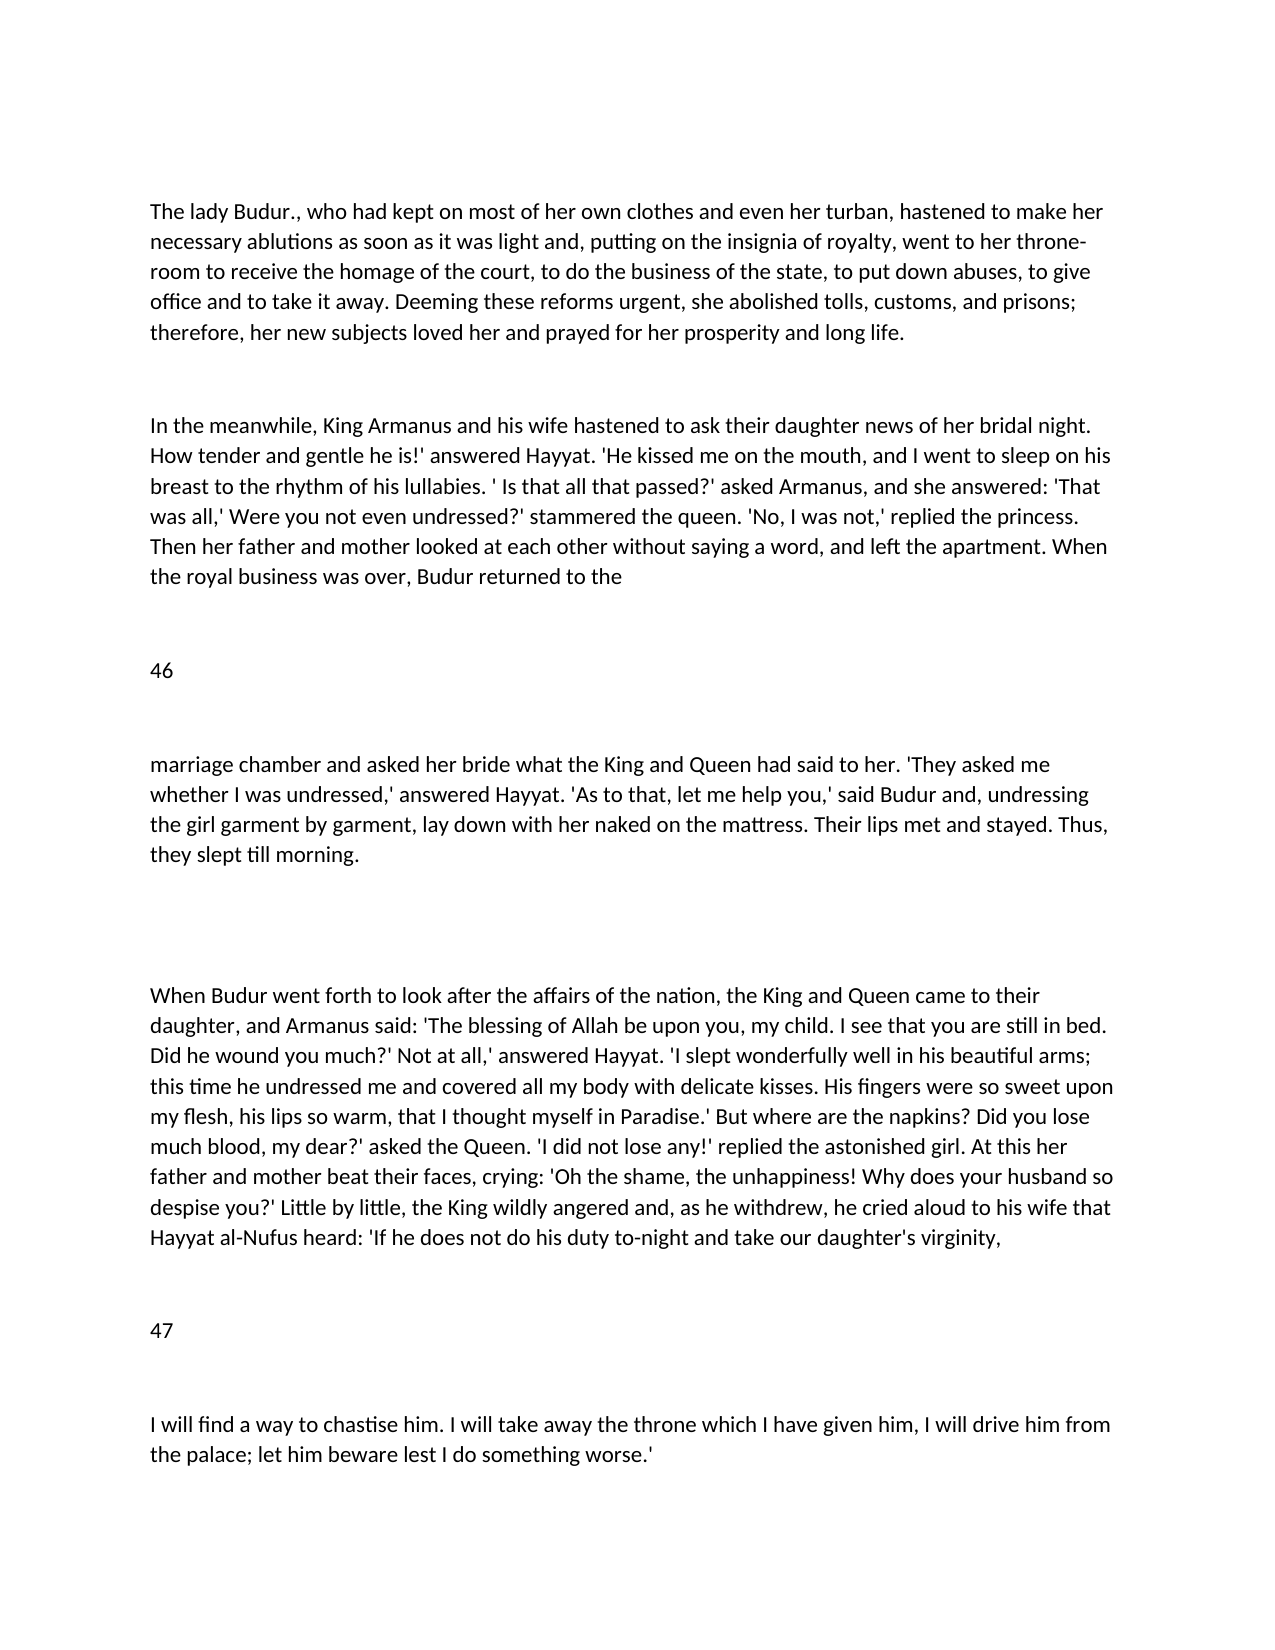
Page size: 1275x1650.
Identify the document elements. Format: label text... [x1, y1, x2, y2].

text 46 [150, 656, 1125, 684]
text I will find a way to chastise him. I will take away the throne which I have given him, I will drive him from the palace; let him beware lest I do something worse.' [150, 1410, 1125, 1469]
text When Budur went forth to look after the affairs of the nation, the King and Queen came to their daughter, and Armanus said: 'The blessing of Allah be upon you, my child. I see that you are still in bed. Did he wound you much?' Not at all,' answered Hayyat. 'I slept wonderfully well in his beautiful arms; this time he undressed me and covered all my body with delicate kisses. His fingers were so sweet upon my flesh, his lips so warm, that I thought myself in Paradise.' But where are the napkins? Did you lose much blood, my dear?' asked the Queen. 'I did not lose any!' replied the astonished girl. At this her father and mother beat their faces, crying: 'Oh the shame, the unhappiness! Why does your husband so despise you?' Little by little, the King wildly angered and, as he withdrew, he cried aloud to his wife that Hayyat al-Nufus heard: 'If he does not do his duty to-night and take our daughter's virginity, [150, 981, 1125, 1251]
text The lady Budur., who had kept on most of her own clothes and even her turban, hastened to make her necessary ablutions as soon as it was light and, putting on the insignia of royalty, went to her throne-room to receive the homage of the court, to do the business of the state, to put down abuses, to give office and to take it away. Deeming these reforms urgent, she abolished tolls, customs, and prisons; therefore, her new subjects loved her and prayed for her prosperity and long life. [150, 197, 1125, 346]
text marriage chamber and asked her bride what the King and Queen had said to her. 'They asked me whether I was undressed,' answered Hayyat. 'As to that, let me help you,' said Budur and, undressing the girl garment by garment, lay down with her naked on the mattress. Their lips met and stayed. Thus, they slept till morning. [150, 750, 1125, 869]
text 47 [150, 1317, 1125, 1345]
text In the meanwhile, King Armanus and his wife hastened to ask their daughter news of her bridal night. How tender and gentle he is!' answered Hayyat. 'He kissed me on the mouth, and I went to sleep on his breast to the rhythm of his lullabies. ' Is that all that passed?' asked Armanus, and she answered: 'That was all,' Were you not even undressed?' stammered the queen. 'No, I was not,' replied the princess. Then her father and mother looked at each other without saying a word, and left the apartment. When the royal business was over, Budur returned to the [150, 411, 1125, 591]
